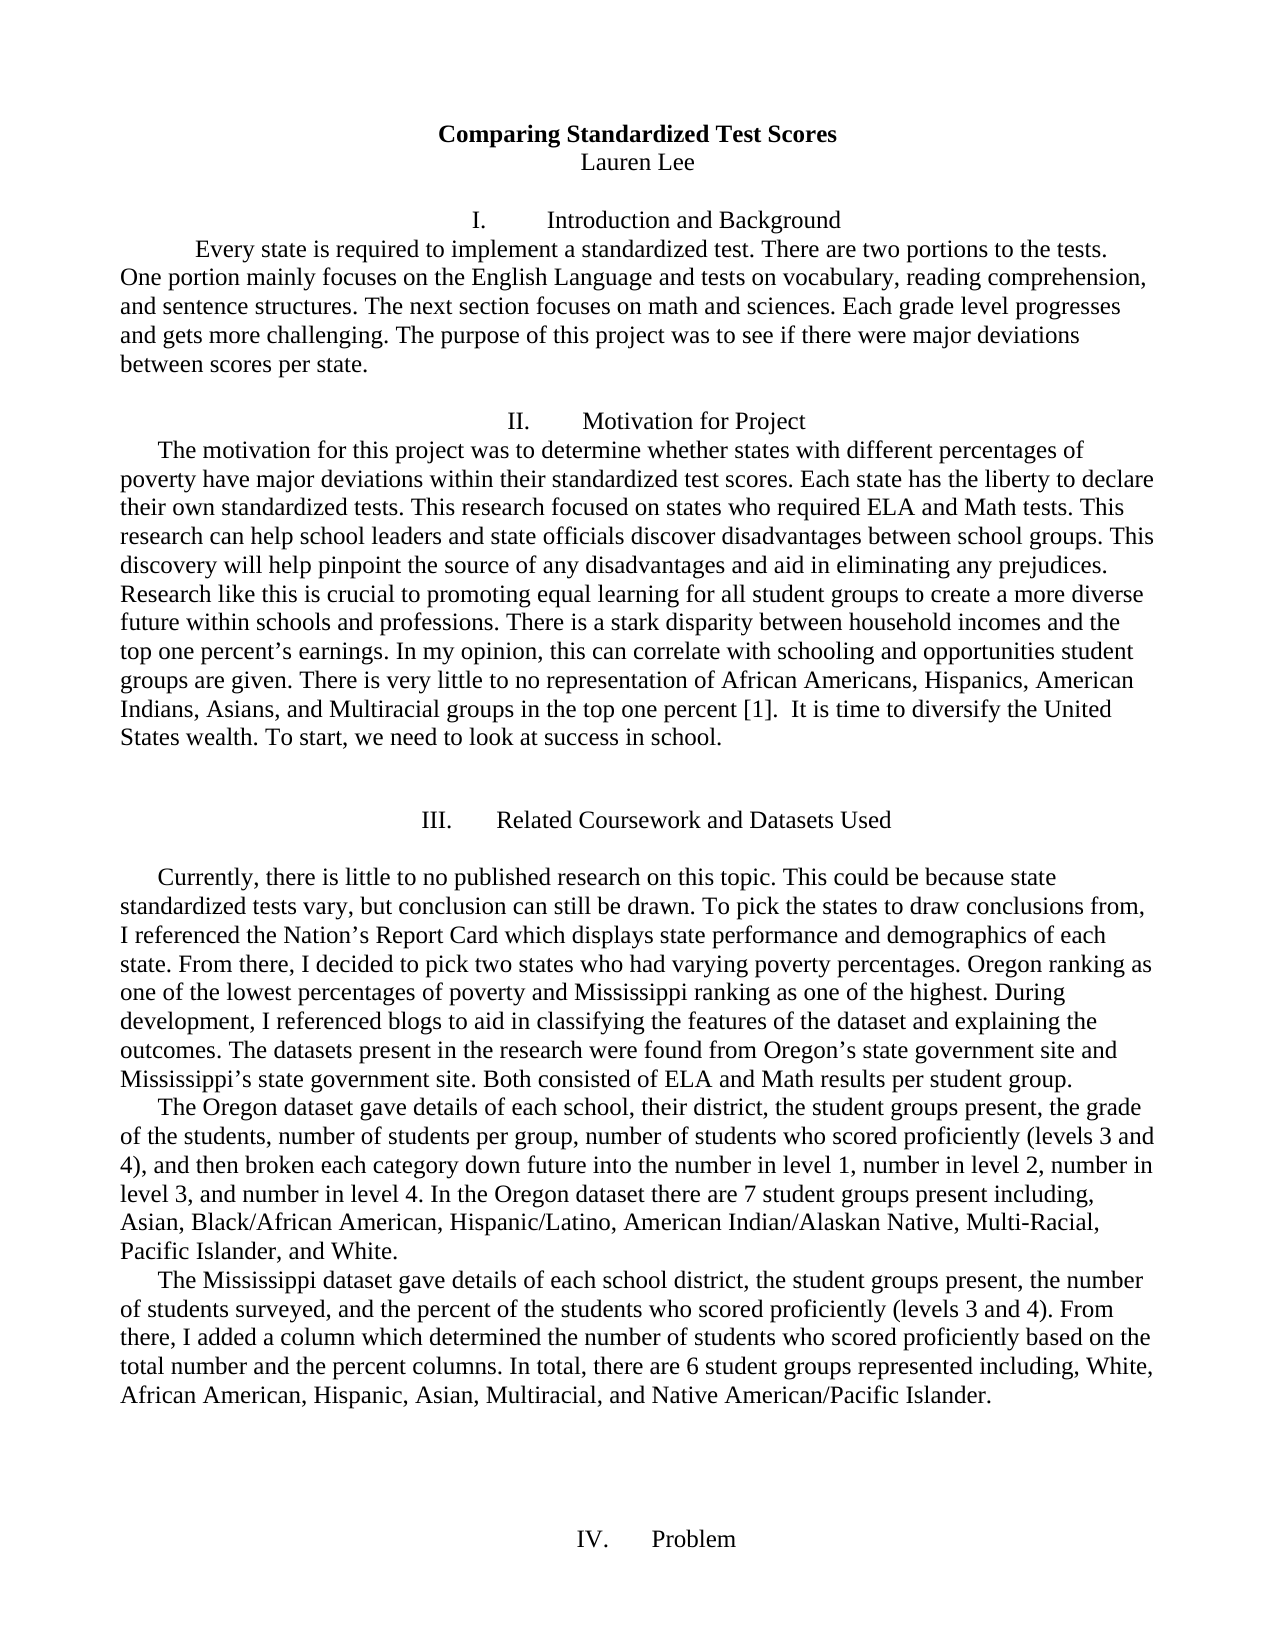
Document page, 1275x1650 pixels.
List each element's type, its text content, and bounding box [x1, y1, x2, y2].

text The motivation for this project was to determine whether states with different percentages of poverty have major deviations within their standardized test scores. Each state has the liberty to declare their own standardized tests. This research focused on states who required ELA and Math tests. This research can help school leaders and state officials discover disadvantages between school groups. This discovery will help pinpoint the source of any disadvantages and aid in eliminating any prejudices. Research like this is crucial to promoting equal learning for all student groups to create a more diverse future within schools and professions. There is a stark disparity between household incomes and the top one percent’s earnings. In my opinion, this can correlate with schooling and opportunities student groups are given. There is very little to no representation of African Americans, Hispanics, American Indians, Asians, and Multiracial groups in the top one percent [1]. It is time to diversify the United States wealth. To start, we need to look at success in school. [120, 435, 1155, 751]
text The Mississippi dataset gave details of each school district, the student groups present, the number of students surveyed, and the percent of the students who scored proficiently (levels 3 and 4). From there, I added a column which determined the number of students who scored proficiently based on the total number and the percent columns. In total, there are 6 student groups represented including, White, African American, Hispanic, Asian, Multiracial, and Native American/Pacific Islander. [120, 1265, 1155, 1409]
list Related Coursework and Datasets Used [157, 805, 1155, 834]
text The Oregon dataset gave details of each school, their district, the student groups present, the grade of the students, number of students per group, number of students who scored proficiently (levels 3 and 4), and then broken each category down future into the number in level 1, number in level 2, number in level 3, and number in level 4. In the Oregon dataset there are 7 student groups present including, Asian, Black/African American, Hispanic/Latino, American Indian/Alaskan Native, Multi-Racial, Pacific Islander, and White. [120, 1092, 1155, 1265]
text Lauren Lee [120, 147, 1155, 176]
text Comparing Standardized Test Scores [120, 119, 1155, 147]
list Motivation for Project [157, 406, 1155, 435]
list Problem [157, 1524, 1155, 1552]
text Every state is required to implement a standardized test. There are two portions to the tests. One portion mainly focuses on the English Language and tests on vocabulary, reading comprehension, and sentence structures. The next section focuses on math and sciences. Each grade level progresses and gets more challenging. The purpose of this project was to see if there were major deviations between scores per state. [120, 234, 1155, 377]
list Introduction and Background [157, 205, 1155, 234]
text Currently, there is little to no published research on this topic. This could be because state standardized tests vary, but conclusion can still be drawn. To pick the states to draw conclusions from, I referenced the Nation’s Report Card which displays state performance and demographics of each state. From there, I decided to pick two states who had varying poverty percentages. Oregon ranking as one of the lowest percentages of poverty and Mississippi ranking as one of the highest. During development, I referenced blogs to aid in classifying the features of the dataset and explaining the outcomes. The datasets present in the research were found from Oregon’s state government site and Mississippi’s state government site. Both consisted of ELA and Math results per student group. [120, 862, 1155, 1092]
